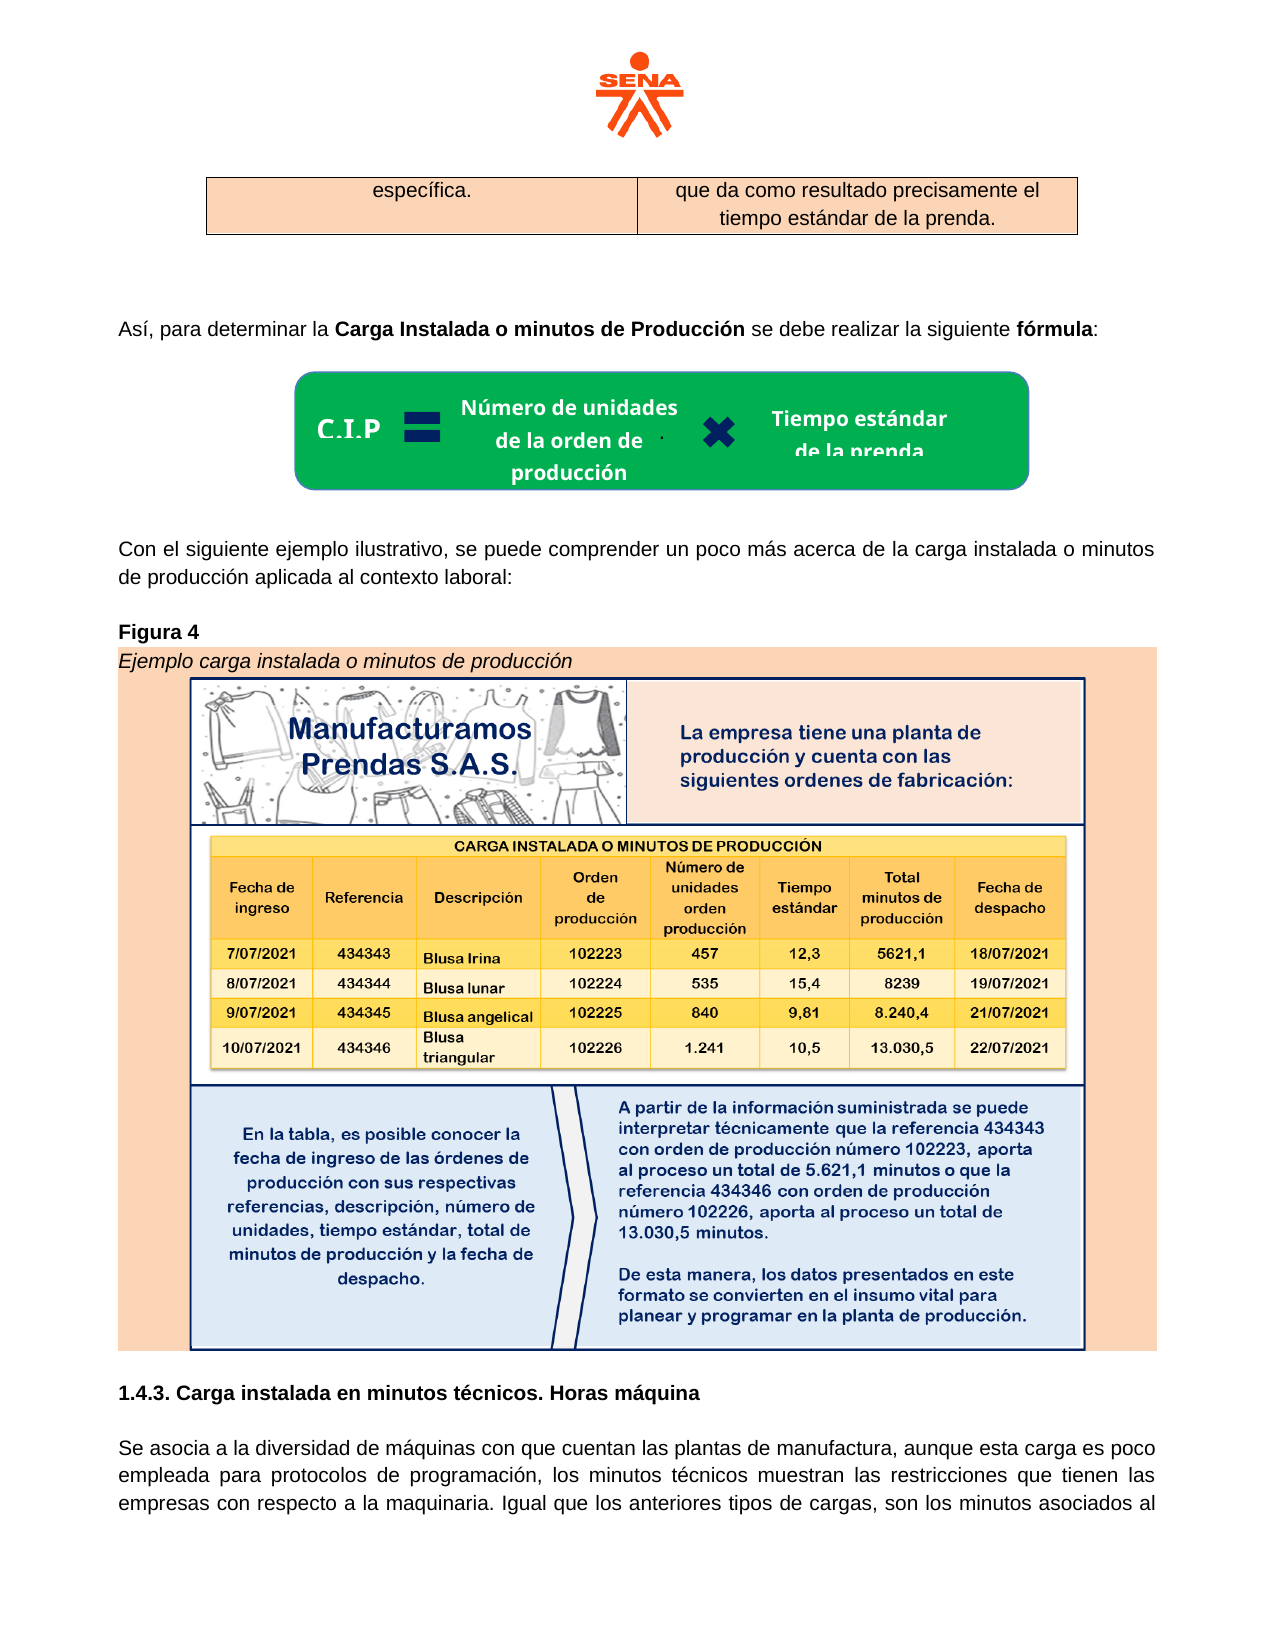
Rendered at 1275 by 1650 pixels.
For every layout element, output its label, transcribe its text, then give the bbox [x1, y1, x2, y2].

text Figura 4 [118, 619, 1157, 643]
picture [189, 677, 1086, 1351]
text 1.4.3. Carga instalada en minutos técnicos. Horas máquina [118, 1381, 1157, 1405]
text Con el siguiente ejemplo ilustrativo, se puede comprender un poco más acerca de la carga instalada o minutos de producción aplicada al contexto laboral: [118, 537, 1157, 588]
table_header Número de Unidades de la orden de producción Se define como el total de unidades asociadas a una orden de producción específica. [207, 178, 637, 233]
text Así, para determinar la Carga Instalada o minutos de Producción se debe realizar la siguiente fórmula: [118, 317, 1157, 341]
text Ejemplo carga instalada o minutos de producción [118, 647, 1157, 673]
picture [585, 48, 690, 142]
